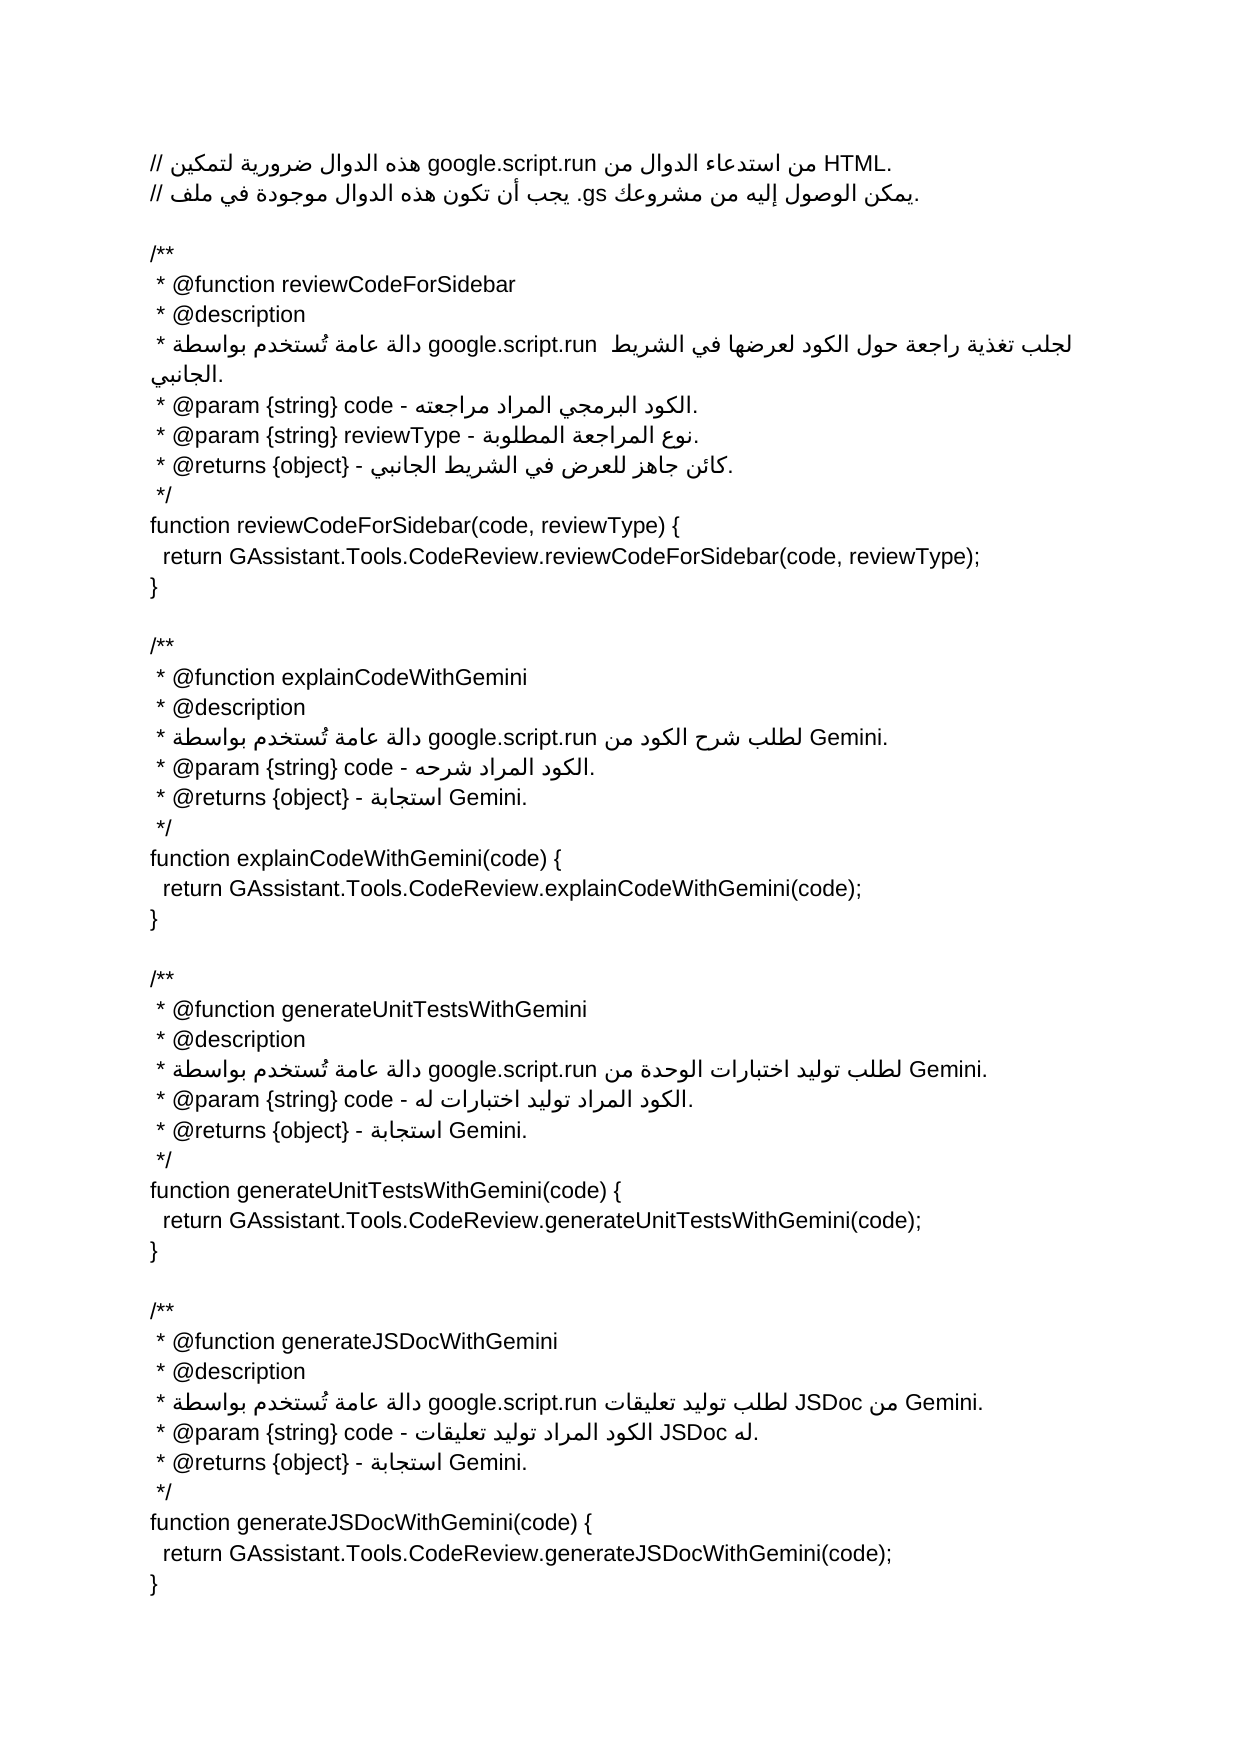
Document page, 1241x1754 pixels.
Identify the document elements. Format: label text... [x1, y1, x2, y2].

text return GAssistant.Tools.CodeReview.reviewCodeForSidebar(code, reviewType); [150, 543, 1090, 569]
text } [150, 1570, 1090, 1596]
text * دالة عامة تُستخدم بواسطة google.script.run لجلب تغذية راجعة حول الكود لعرضها في الشريط الجانبي. [150, 331, 1090, 388]
text */ [150, 1479, 1090, 1506]
text } [150, 573, 1090, 599]
text /** [150, 1298, 1090, 1324]
text */ [150, 814, 1090, 841]
text } [150, 905, 1090, 932]
text * @description [150, 1026, 1090, 1052]
text /** [150, 966, 1090, 992]
text * @function generateUnitTestsWithGemini [150, 996, 1090, 1022]
text */ [150, 482, 1090, 509]
text * @param {string} code - الكود المراد شرحه. [150, 754, 1090, 781]
text // يجب أن تكون هذه الدوال موجودة في ملف .gs يمكن الوصول إليه من مشروعك. [150, 180, 1090, 207]
text function reviewCodeForSidebar(code, reviewType) { [150, 512, 1090, 539]
text * @returns {object} - استجابة Gemini. [150, 1449, 1090, 1475]
text * @param {string} code - الكود البرمجي المراد مراجعته. [150, 392, 1090, 418]
text * @returns {object} - كائن جاهز للعرض في الشريط الجانبي. [150, 452, 1090, 478]
text * دالة عامة تُستخدم بواسطة google.script.run لطلب توليد تعليقات JSDoc من Gemini. [150, 1388, 1090, 1415]
text * @description [150, 1358, 1090, 1385]
text * دالة عامة تُستخدم بواسطة google.script.run لطلب توليد اختبارات الوحدة من Gemini. [150, 1056, 1090, 1083]
text * @function reviewCodeForSidebar [150, 271, 1090, 297]
text * @description [150, 301, 1090, 327]
text return GAssistant.Tools.CodeReview.generateJSDocWithGemini(code); [150, 1539, 1090, 1566]
text function generateJSDocWithGemini(code) { [150, 1509, 1090, 1536]
text } [150, 1237, 1090, 1264]
text * دالة عامة تُستخدم بواسطة google.script.run لطلب شرح الكود من Gemini. [150, 724, 1090, 750]
text * @description [150, 694, 1090, 720]
text /** [150, 241, 1090, 267]
text * @param {string} code - الكود المراد توليد تعليقات JSDoc له. [150, 1419, 1090, 1445]
text * @returns {object} - استجابة Gemini. [150, 784, 1090, 811]
text */ [150, 1147, 1090, 1173]
text * @param {string} code - الكود المراد توليد اختبارات له. [150, 1086, 1090, 1113]
text * @param {string} reviewType - نوع المراجعة المطلوبة. [150, 422, 1090, 448]
text return GAssistant.Tools.CodeReview.explainCodeWithGemini(code); [150, 875, 1090, 901]
text function explainCodeWithGemini(code) { [150, 845, 1090, 871]
text * @function generateJSDocWithGemini [150, 1328, 1090, 1354]
text // هذه الدوال ضرورية لتمكين google.script.run من استدعاء الدوال من HTML. [150, 150, 1090, 176]
text /** [150, 633, 1090, 660]
text * @function explainCodeWithGemini [150, 663, 1090, 690]
text return GAssistant.Tools.CodeReview.generateUnitTestsWithGemini(code); [150, 1207, 1090, 1234]
text function generateUnitTestsWithGemini(code) { [150, 1177, 1090, 1203]
text * @returns {object} - استجابة Gemini. [150, 1117, 1090, 1143]
